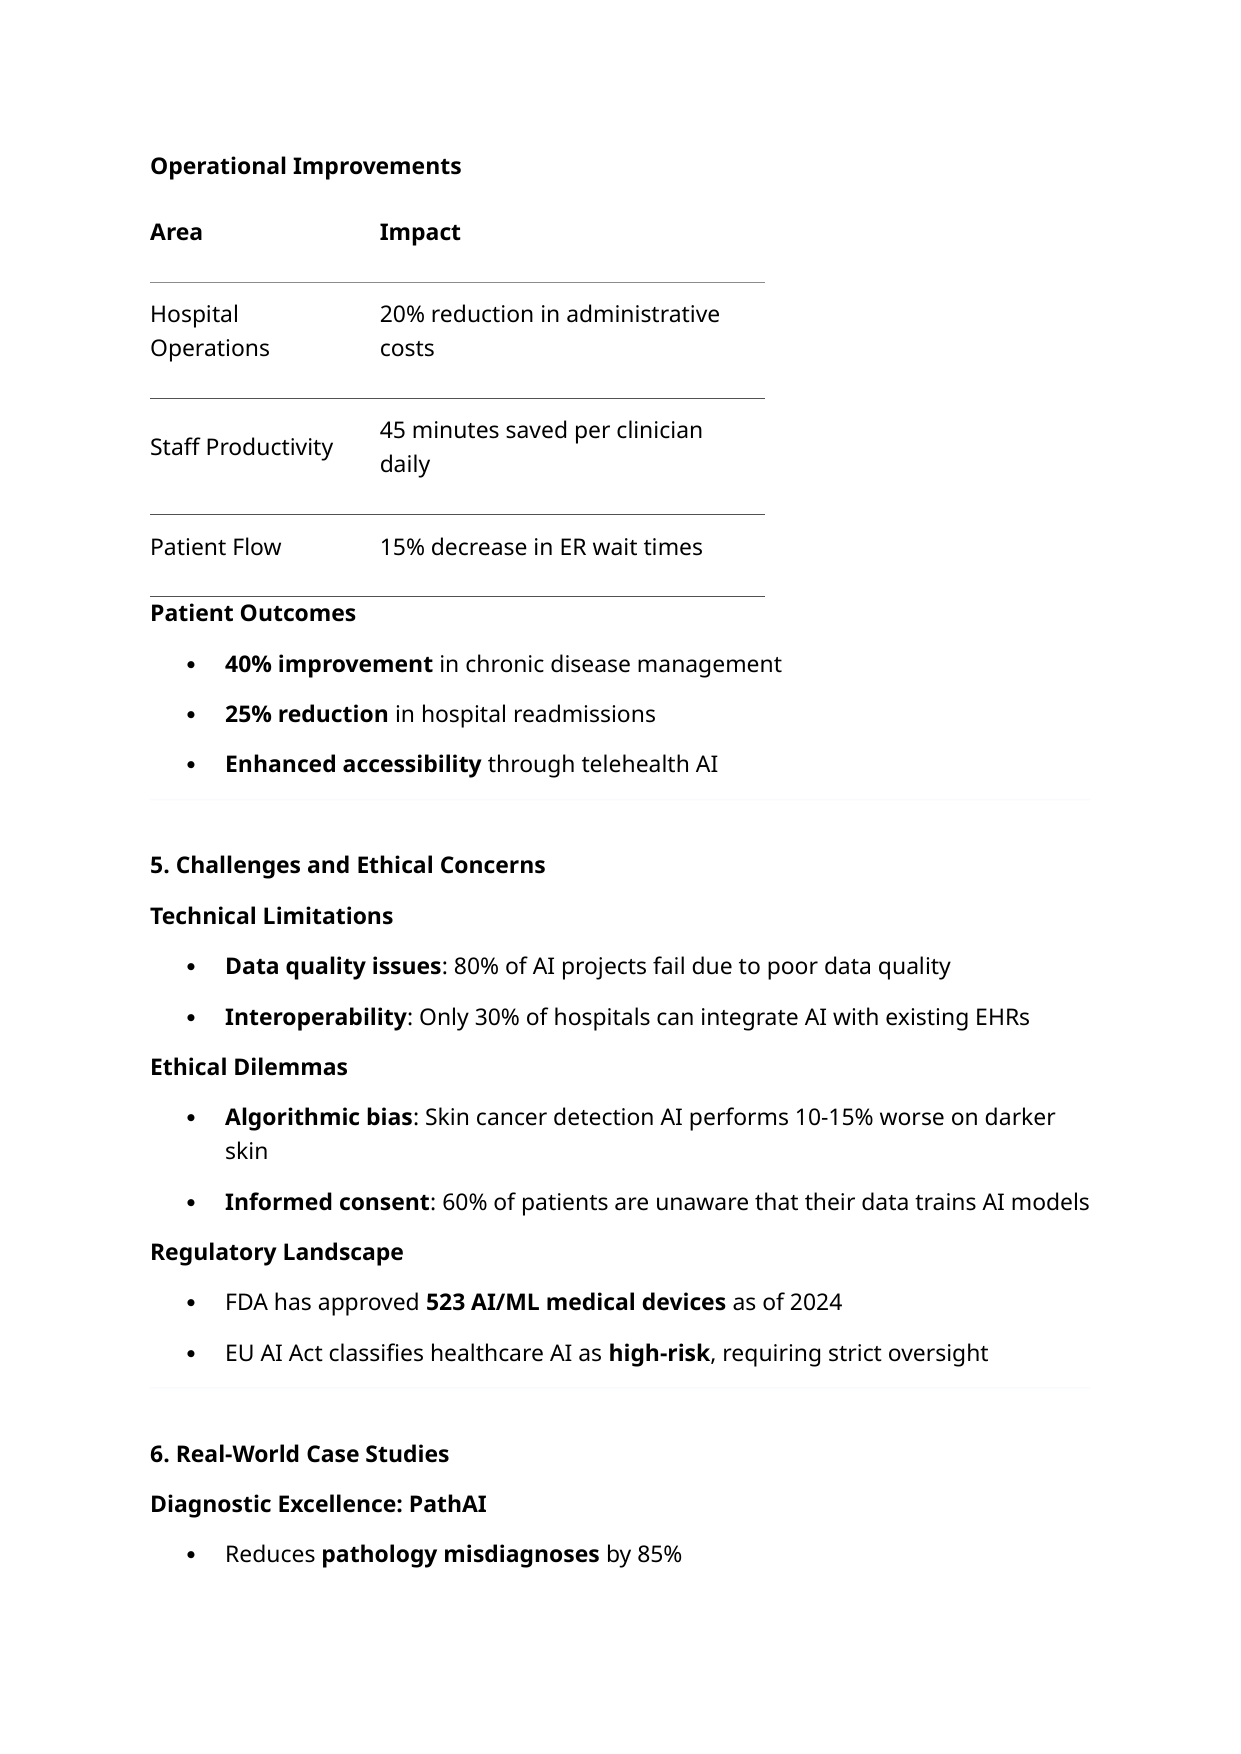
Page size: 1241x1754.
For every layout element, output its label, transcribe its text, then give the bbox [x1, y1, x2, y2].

list Data quality issues: 80% of AI projects fail due to poor data quality [187, 950, 1090, 981]
table_cell Patient Flow [150, 515, 364, 596]
list Interoperability: Only 30% of hospitals can integrate AI with existing EHRs [187, 1000, 1090, 1032]
list 25% reduction in hospital readmissions [187, 698, 1090, 729]
table_cell 45 minutes saved per clinician daily [364, 399, 765, 514]
table_header Impact [364, 200, 765, 282]
list Informed consent: 60% of patients are unaware that their data trains AI models [187, 1185, 1090, 1217]
list Enhanced accessibility through telehealth AI [187, 748, 1090, 779]
list EU AI Act classifies healthcare AI as high-risk, requiring strict oversight [187, 1337, 1090, 1368]
table_cell 20% reduction in administrative costs [364, 283, 765, 398]
table_cell Hospital Operations [150, 283, 364, 398]
text Operational Improvements [150, 150, 1090, 181]
list Reduces pathology misdiagnoses by 85% [187, 1538, 1090, 1569]
text 6. Real-World Case Studies [150, 1437, 1090, 1469]
text 5. Challenges and Ethical Concerns [150, 849, 1090, 880]
table_cell 15% decrease in ER wait times [364, 515, 765, 596]
table_header Area [150, 200, 364, 282]
text Technical Limitations [150, 899, 1090, 931]
text Patient Outcomes [150, 597, 1090, 628]
list 40% improvement in chronic disease management [187, 647, 1090, 679]
table_cell Staff Productivity [150, 399, 364, 514]
text Ethical Dilemmas [150, 1051, 1090, 1082]
text Regulatory Landscape [150, 1236, 1090, 1267]
text Diagnostic Excellence: PathAI [150, 1488, 1090, 1519]
list Algorithmic bias: Skin cancer detection AI performs 10-15% worse on darker skin [187, 1101, 1090, 1166]
list FDA has approved 523 AI/ML medical devices as of 2024 [187, 1286, 1090, 1317]
